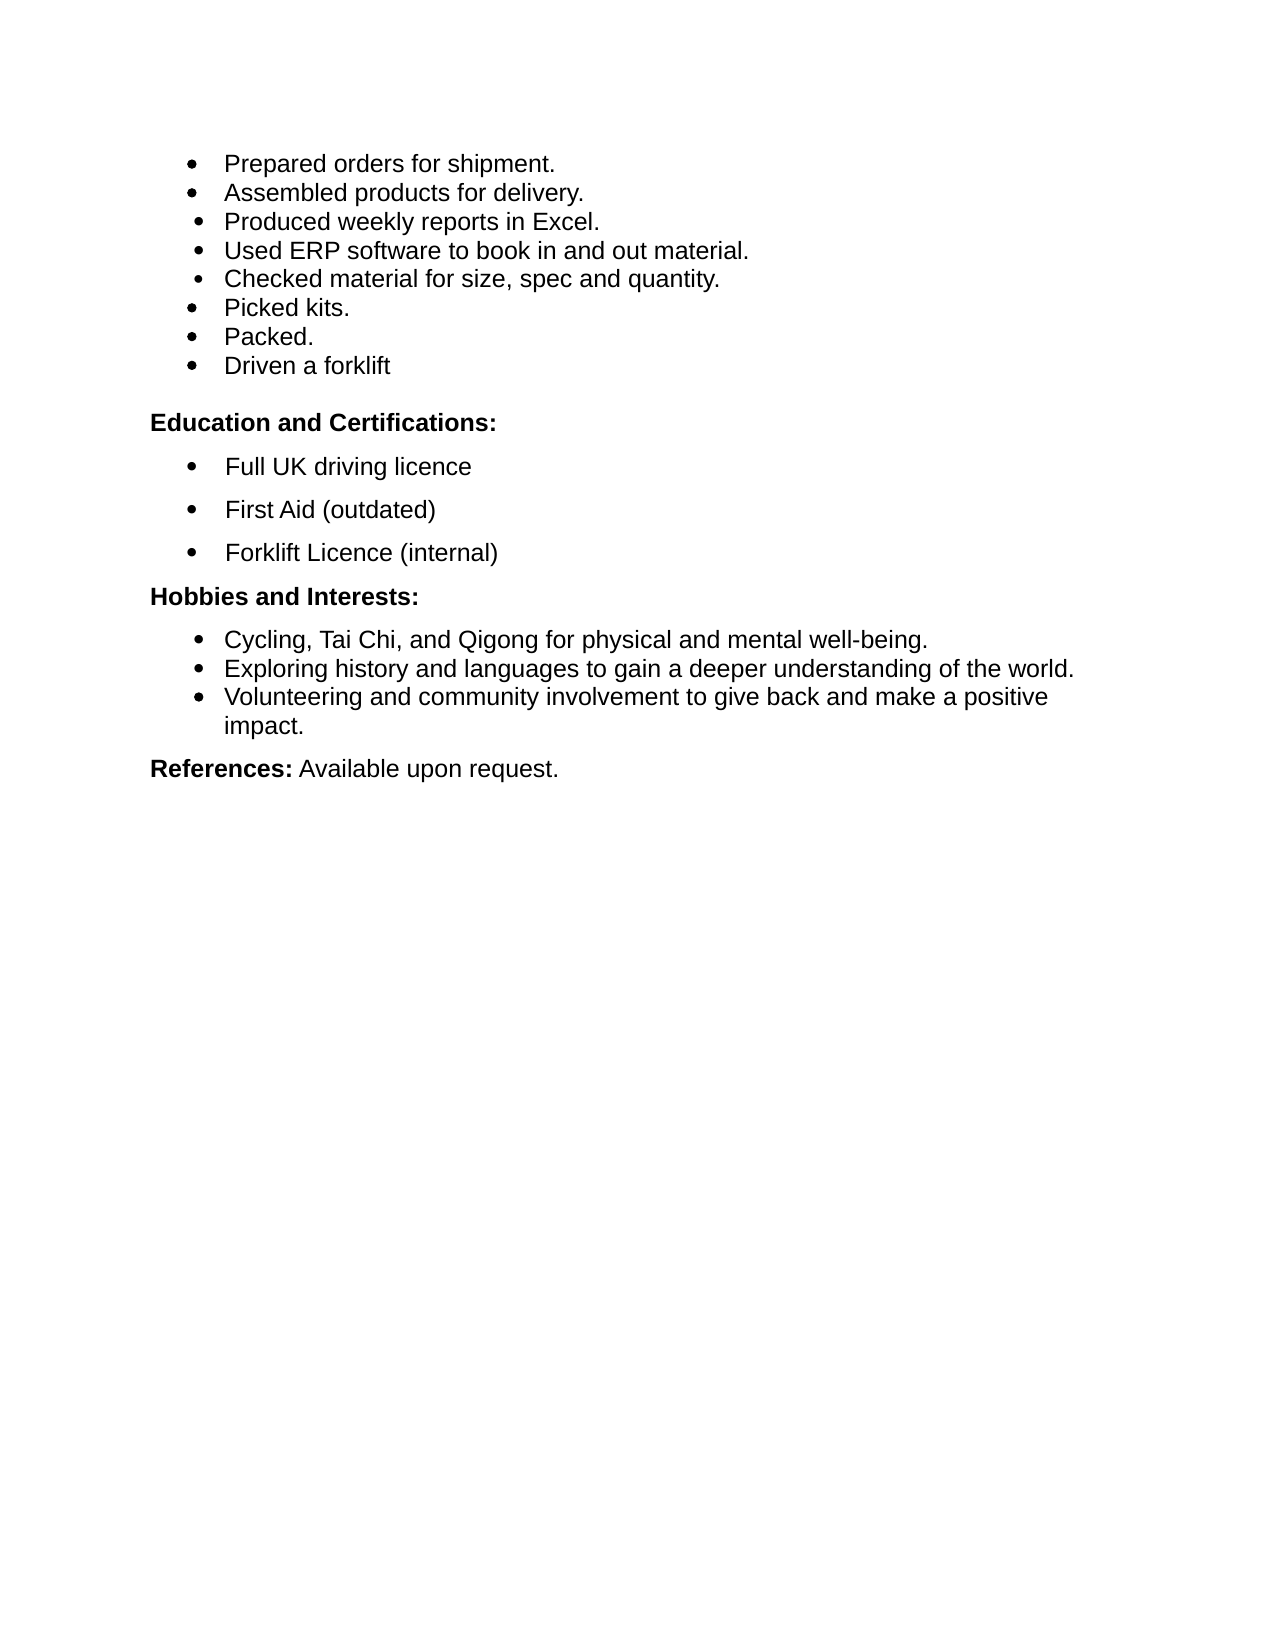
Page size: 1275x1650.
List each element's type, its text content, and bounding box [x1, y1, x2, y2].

list Driven a forklift [187, 351, 1125, 380]
list Produced weekly reports in Excel. [194, 207, 1125, 236]
list First Aid (outdated) [187, 495, 1125, 524]
list Checked material for size, spec and quantity. [194, 265, 1125, 294]
list Packed. [187, 322, 1125, 351]
text Hobbies and Interests: [150, 582, 1125, 611]
list Cycling, Tai Chi, and Qigong for physical and mental well-being. [194, 625, 1125, 654]
list Exploring history and languages to gain a deeper understanding of the world. [194, 654, 1125, 683]
list Forklift Licence (internal) [187, 539, 1125, 567]
list Full UK driving licence [187, 452, 1125, 481]
text Education and Certifications: [150, 409, 1125, 437]
list Volunteering and community involvement to give back and make a positive impact. [194, 683, 1125, 740]
list Assembled products for delivery. [187, 179, 1125, 207]
list Used ERP software to book in and out material. [194, 236, 1125, 265]
list Prepared orders for shipment. [187, 150, 1125, 179]
text References: Available upon request. [150, 755, 1125, 784]
list Picked kits. [187, 294, 1125, 322]
